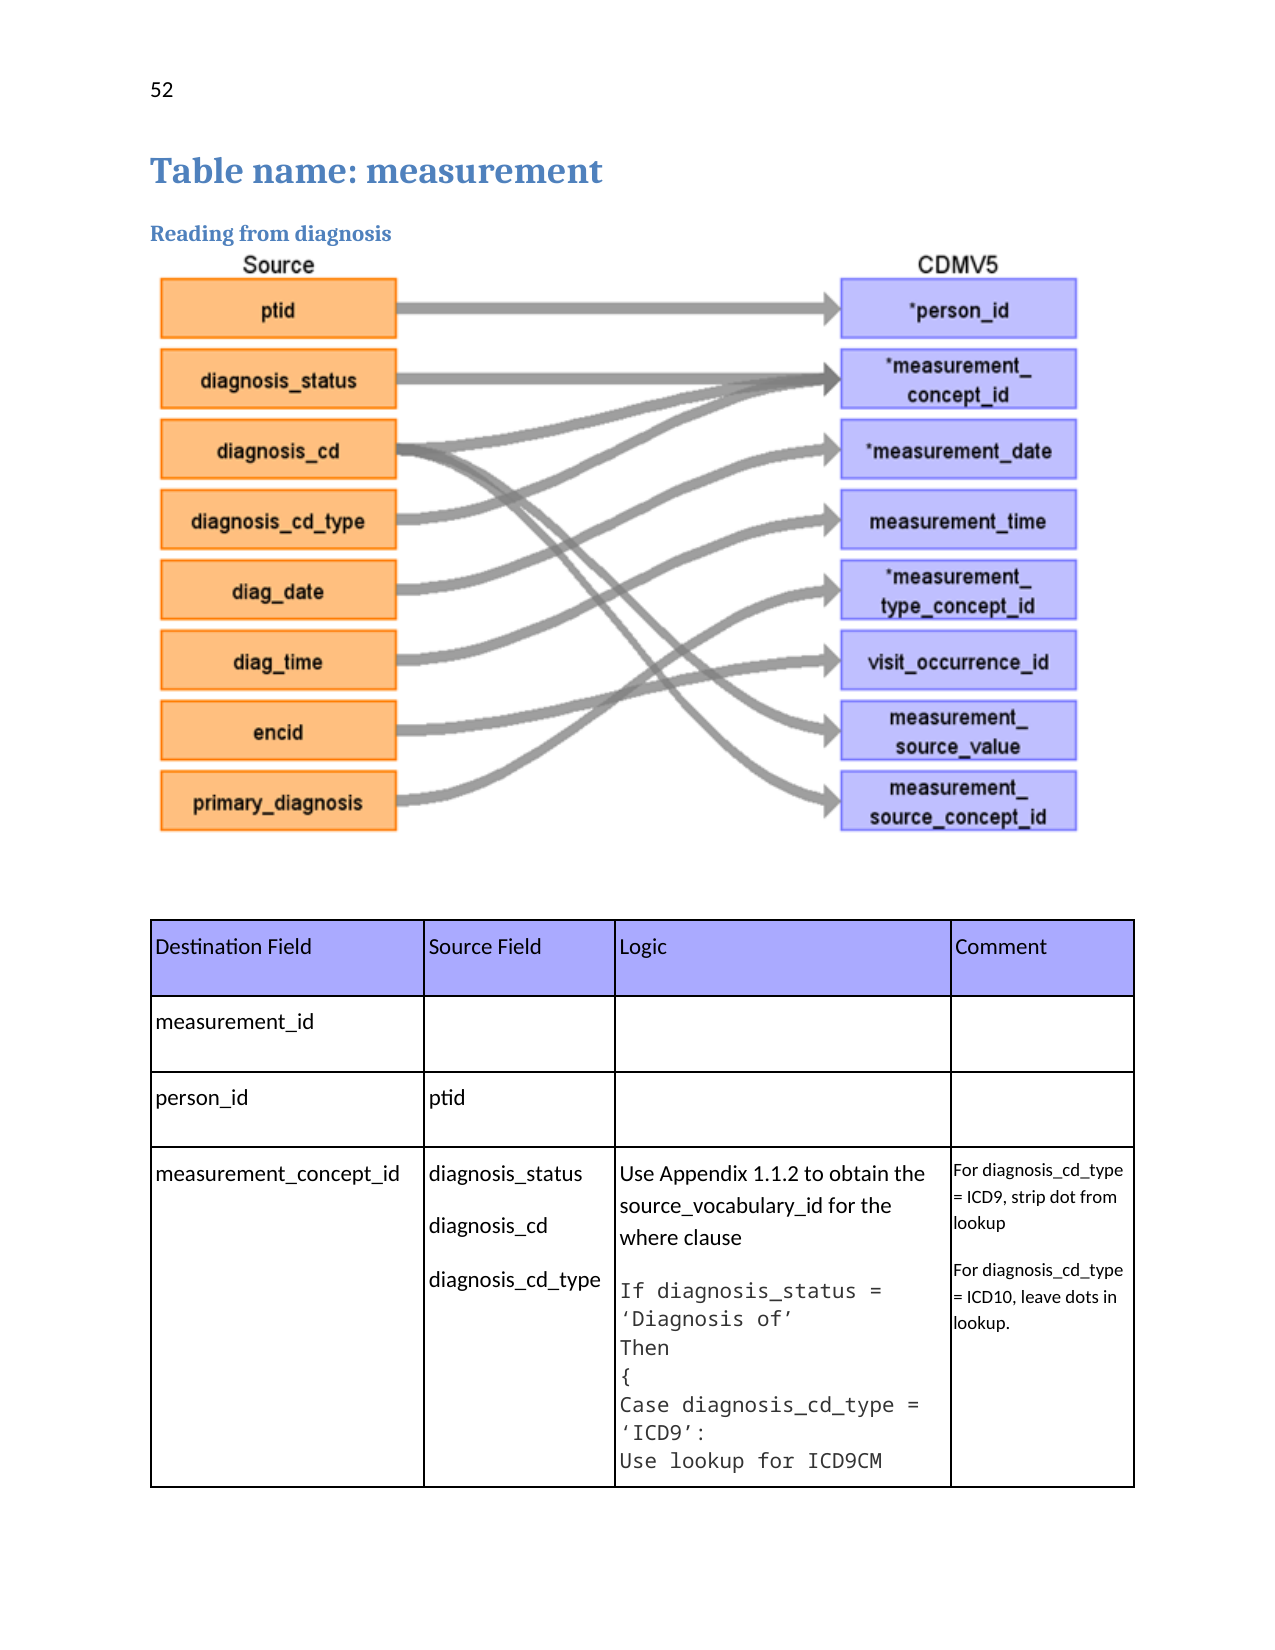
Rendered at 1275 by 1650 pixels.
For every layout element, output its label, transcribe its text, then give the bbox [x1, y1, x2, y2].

table_cell [616, 1073, 950, 1146]
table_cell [152, 1148, 423, 1486]
table_cell ptid [425, 1073, 614, 1146]
table_header Destination Field [152, 921, 423, 995]
subtitle Reading from diagnosis [150, 220, 1125, 247]
table_cell [952, 1073, 1133, 1146]
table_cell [952, 1148, 1133, 1486]
table_header Comment [952, 921, 1133, 995]
table_header Source Field [425, 921, 614, 995]
subtitle Table name: measurement [150, 150, 1125, 193]
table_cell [425, 1148, 614, 1486]
table_cell [616, 997, 950, 1071]
table_cell person_id [152, 1073, 423, 1146]
table_cell [425, 997, 614, 1071]
table_cell measurement_id [152, 997, 423, 1071]
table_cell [616, 1148, 950, 1486]
table_header Logic [616, 921, 950, 995]
picture [150, 250, 1088, 842]
table_cell [952, 997, 1133, 1071]
